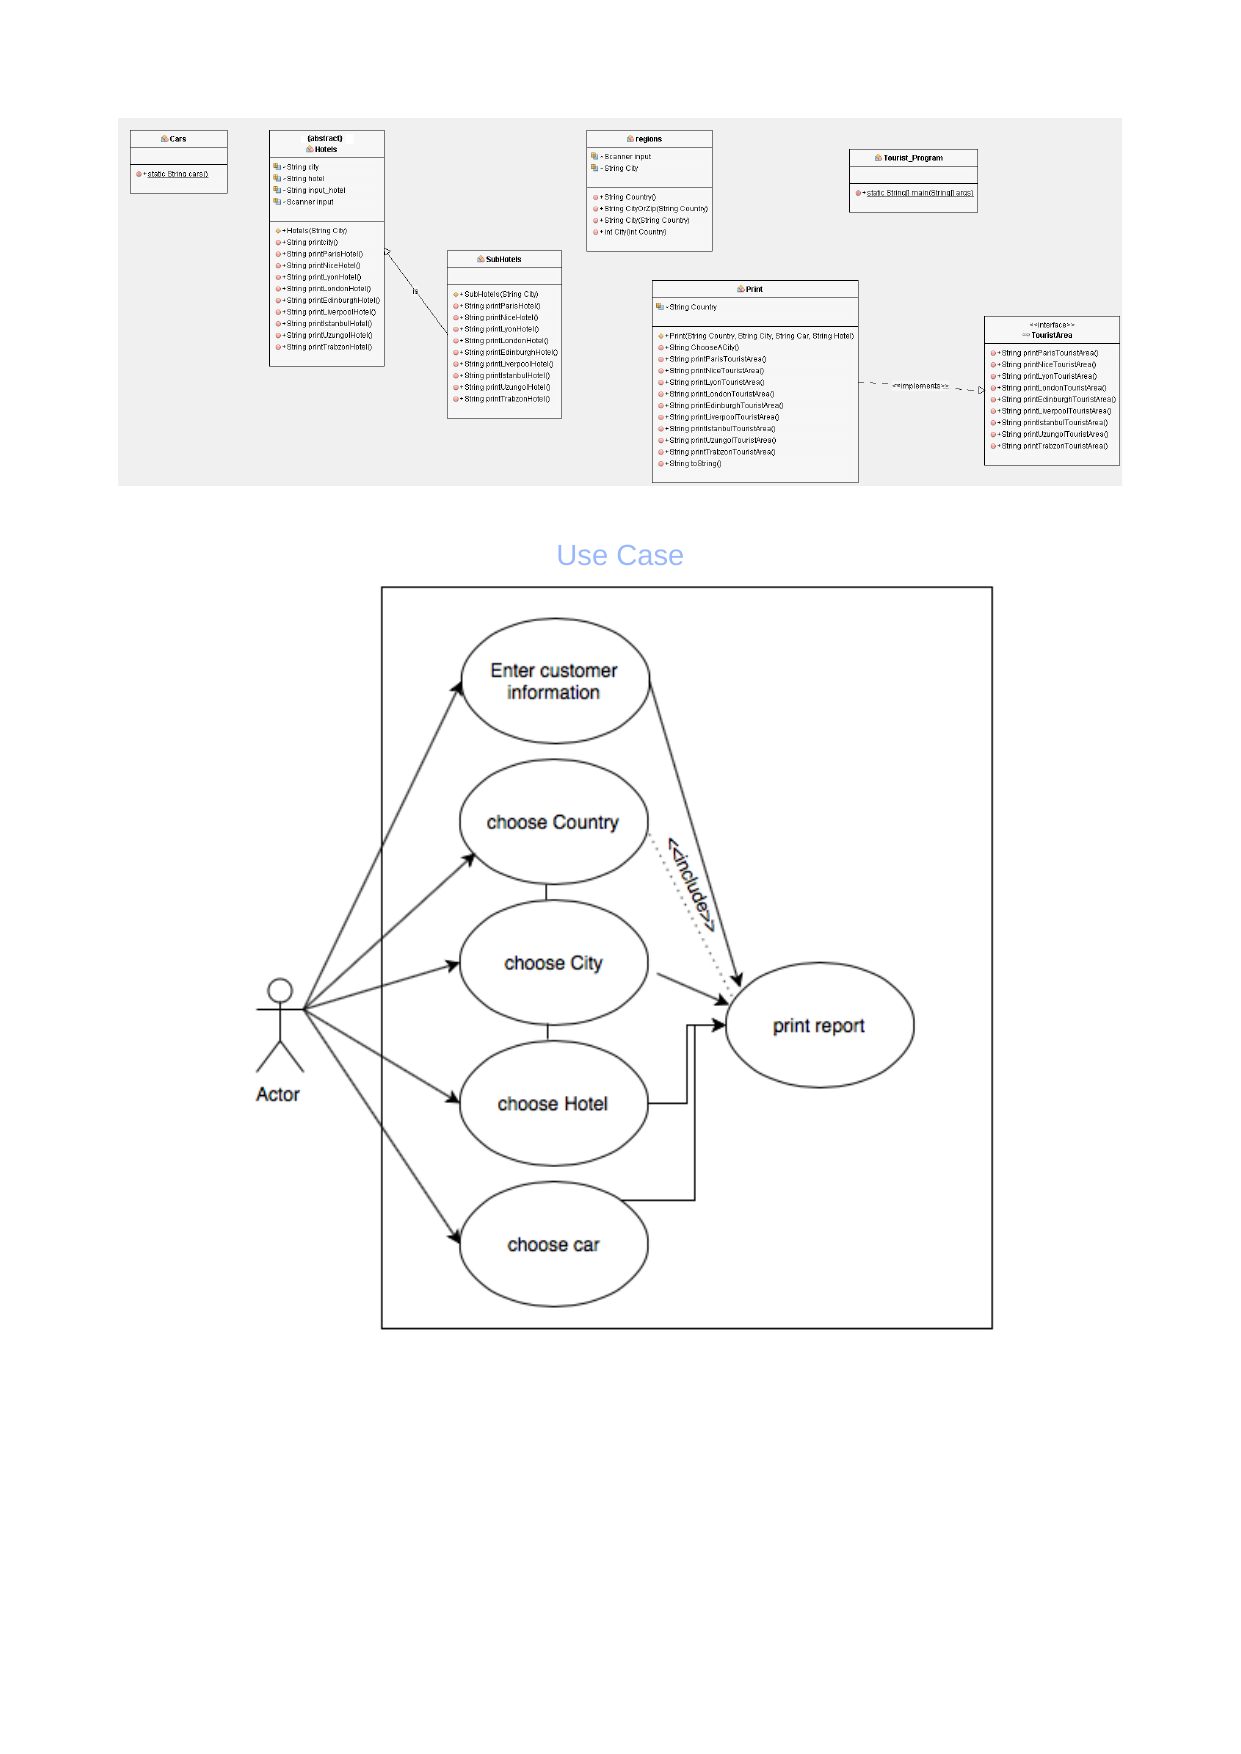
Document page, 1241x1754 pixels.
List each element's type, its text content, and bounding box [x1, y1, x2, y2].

text Use Case [118, 538, 1122, 572]
picture [118, 118, 1123, 486]
picture [228, 571, 1012, 1350]
